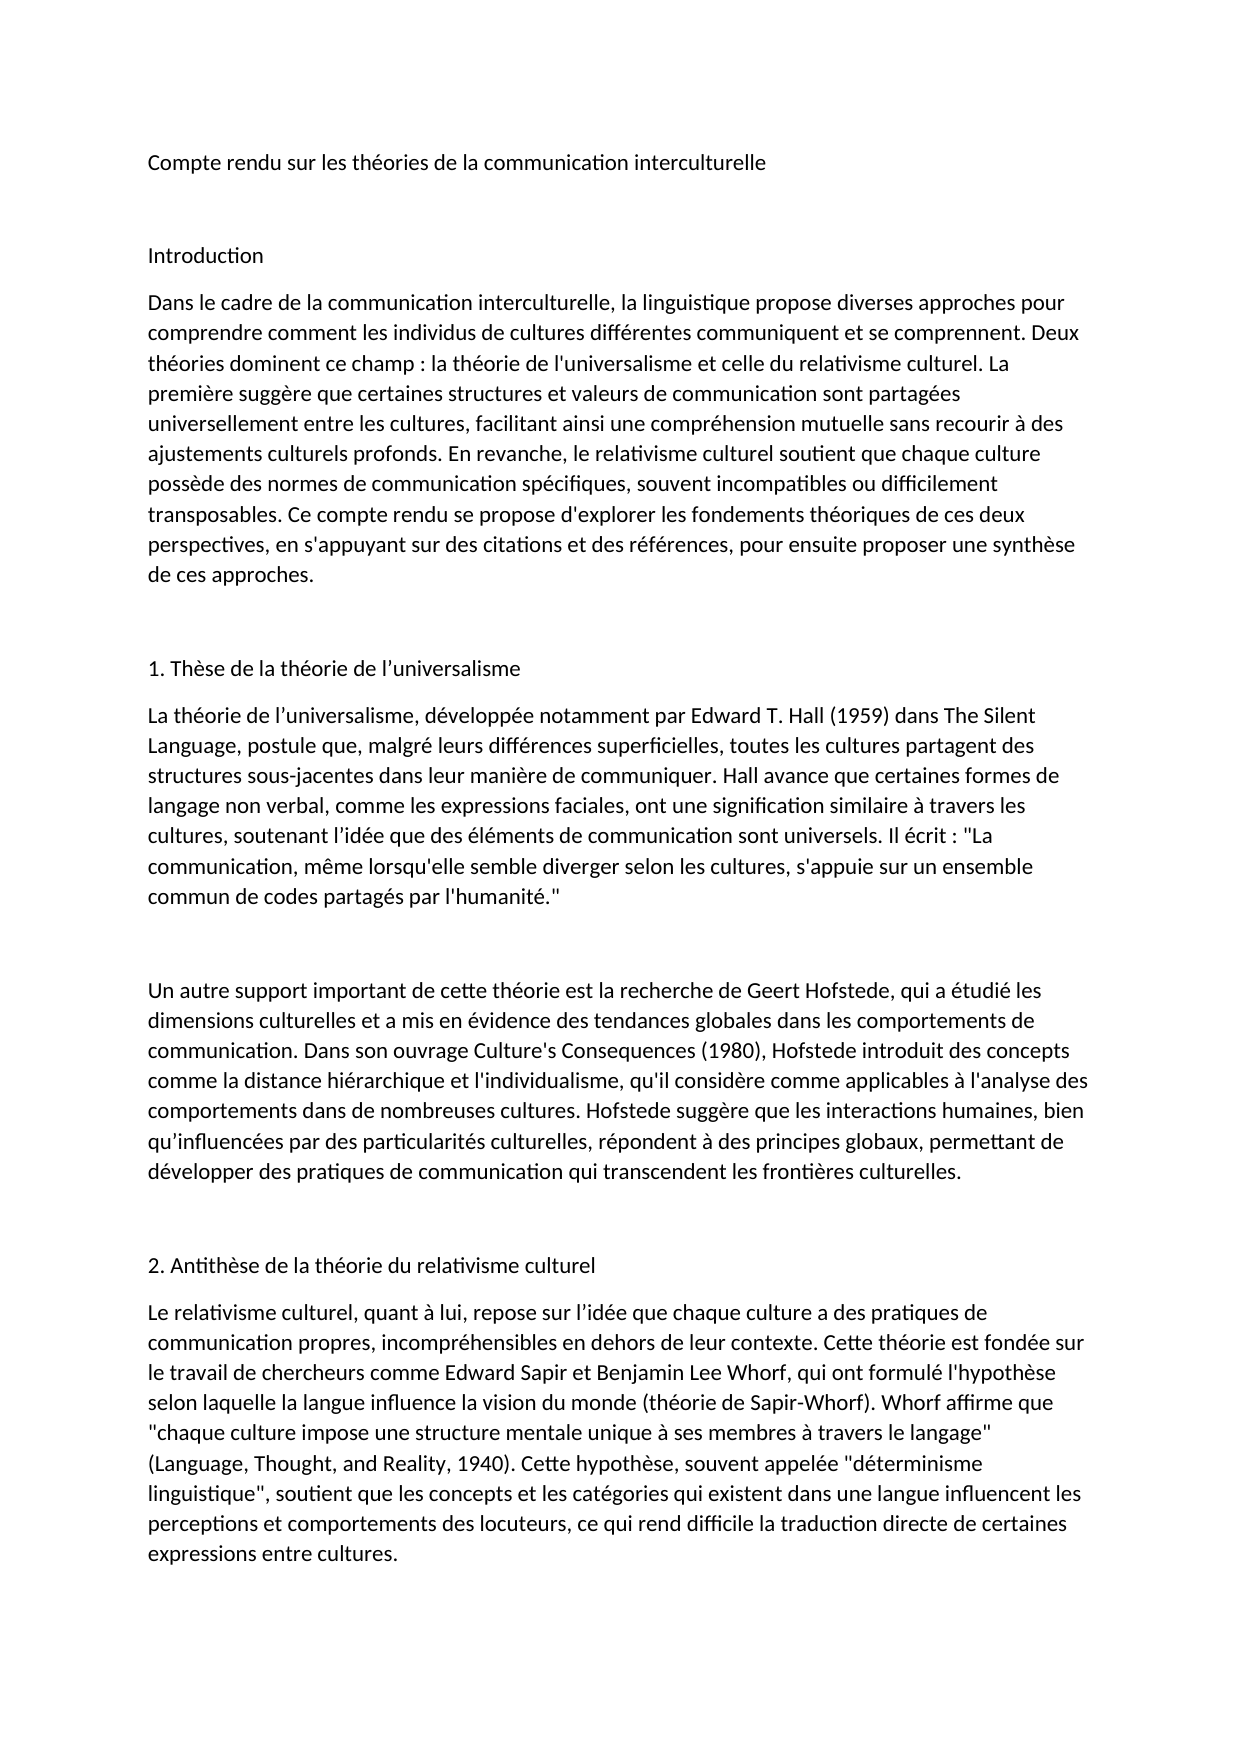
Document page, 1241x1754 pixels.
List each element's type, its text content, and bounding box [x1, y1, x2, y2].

text Le relativisme culturel, quant à lui, repose sur l’idée que chaque culture a des pratiques de communication propres, incompréhensibles en dehors de leur contexte. Cette théorie est fondée sur le travail de chercheurs comme Edward Sapir et Benjamin Lee Whorf, qui ont formulé l'hypothèse selon laquelle la langue influence la vision du monde (théorie de Sapir-Whorf). Whorf affirme que "chaque culture impose une structure mentale unique à ses membres à travers le langage" (Language, Thought, and Reality, 1940). Cette hypothèse, souvent appelée "déterminisme linguistique", soutient que les concepts et les catégories qui existent dans une langue influencent les perceptions et comportements des locuteurs, ce qui rend difficile la traduction directe de certaines expressions entre cultures. [148, 1298, 1093, 1567]
text Introduction [148, 241, 1093, 269]
text La théorie de l’universalisme, développée notamment par Edward T. Hall (1959) dans The Silent Language, postule que, malgré leurs différences superficielles, toutes les cultures partagent des structures sous-jacentes dans leur manière de communiquer. Hall avance que certaines formes de langage non verbal, comme les expressions faciales, ont une signification similaire à travers les cultures, soutenant l’idée que des éléments de communication sont universels. Il écrit : "La communication, même lorsqu'elle semble diverger selon les cultures, s'appuie sur un ensemble commun de codes partagés par l'humanité." [148, 701, 1093, 910]
text Compte rendu sur les théories de la communication interculturelle [148, 148, 1093, 176]
text 2. Antithèse de la théorie du relativisme culturel [148, 1251, 1093, 1279]
text 1. Thèse de la théorie de l’universalisme [148, 654, 1093, 682]
text Un autre support important de cette théorie est la recherche de Geert Hofstede, qui a étudié les dimensions culturelles et a mis en évidence des tendances globales dans les comportements de communication. Dans son ouvrage Culture's Consequences (1980), Hofstede introduit des concepts comme la distance hiérarchique et l'individualisme, qu'il considère comme applicables à l'analyse des comportements dans de nombreuses cultures. Hofstede suggère que les interactions humaines, bien qu’influencées par des particularités culturelles, répondent à des principes globaux, permettant de développer des pratiques de communication qui transcendent les frontières culturelles. [148, 976, 1093, 1185]
text Dans le cadre de la communication interculturelle, la linguistique propose diverses approches pour comprendre comment les individus de cultures différentes communiquent et se comprennent. Deux théories dominent ce champ : la théorie de l'universalisme et celle du relativisme culturel. La première suggère que certaines structures et valeurs de communication sont partagées universellement entre les cultures, facilitant ainsi une compréhension mutuelle sans recourir à des ajustements culturels profonds. En revanche, le relativisme culturel soutient que chaque culture possède des normes de communication spécifiques, souvent incompatibles ou difficilement transposables. Ce compte rendu se propose d'explorer les fondements théoriques de ces deux perspectives, en s'appuyant sur des citations et des références, pour ensuite proposer une synthèse de ces approches. [148, 288, 1093, 588]
